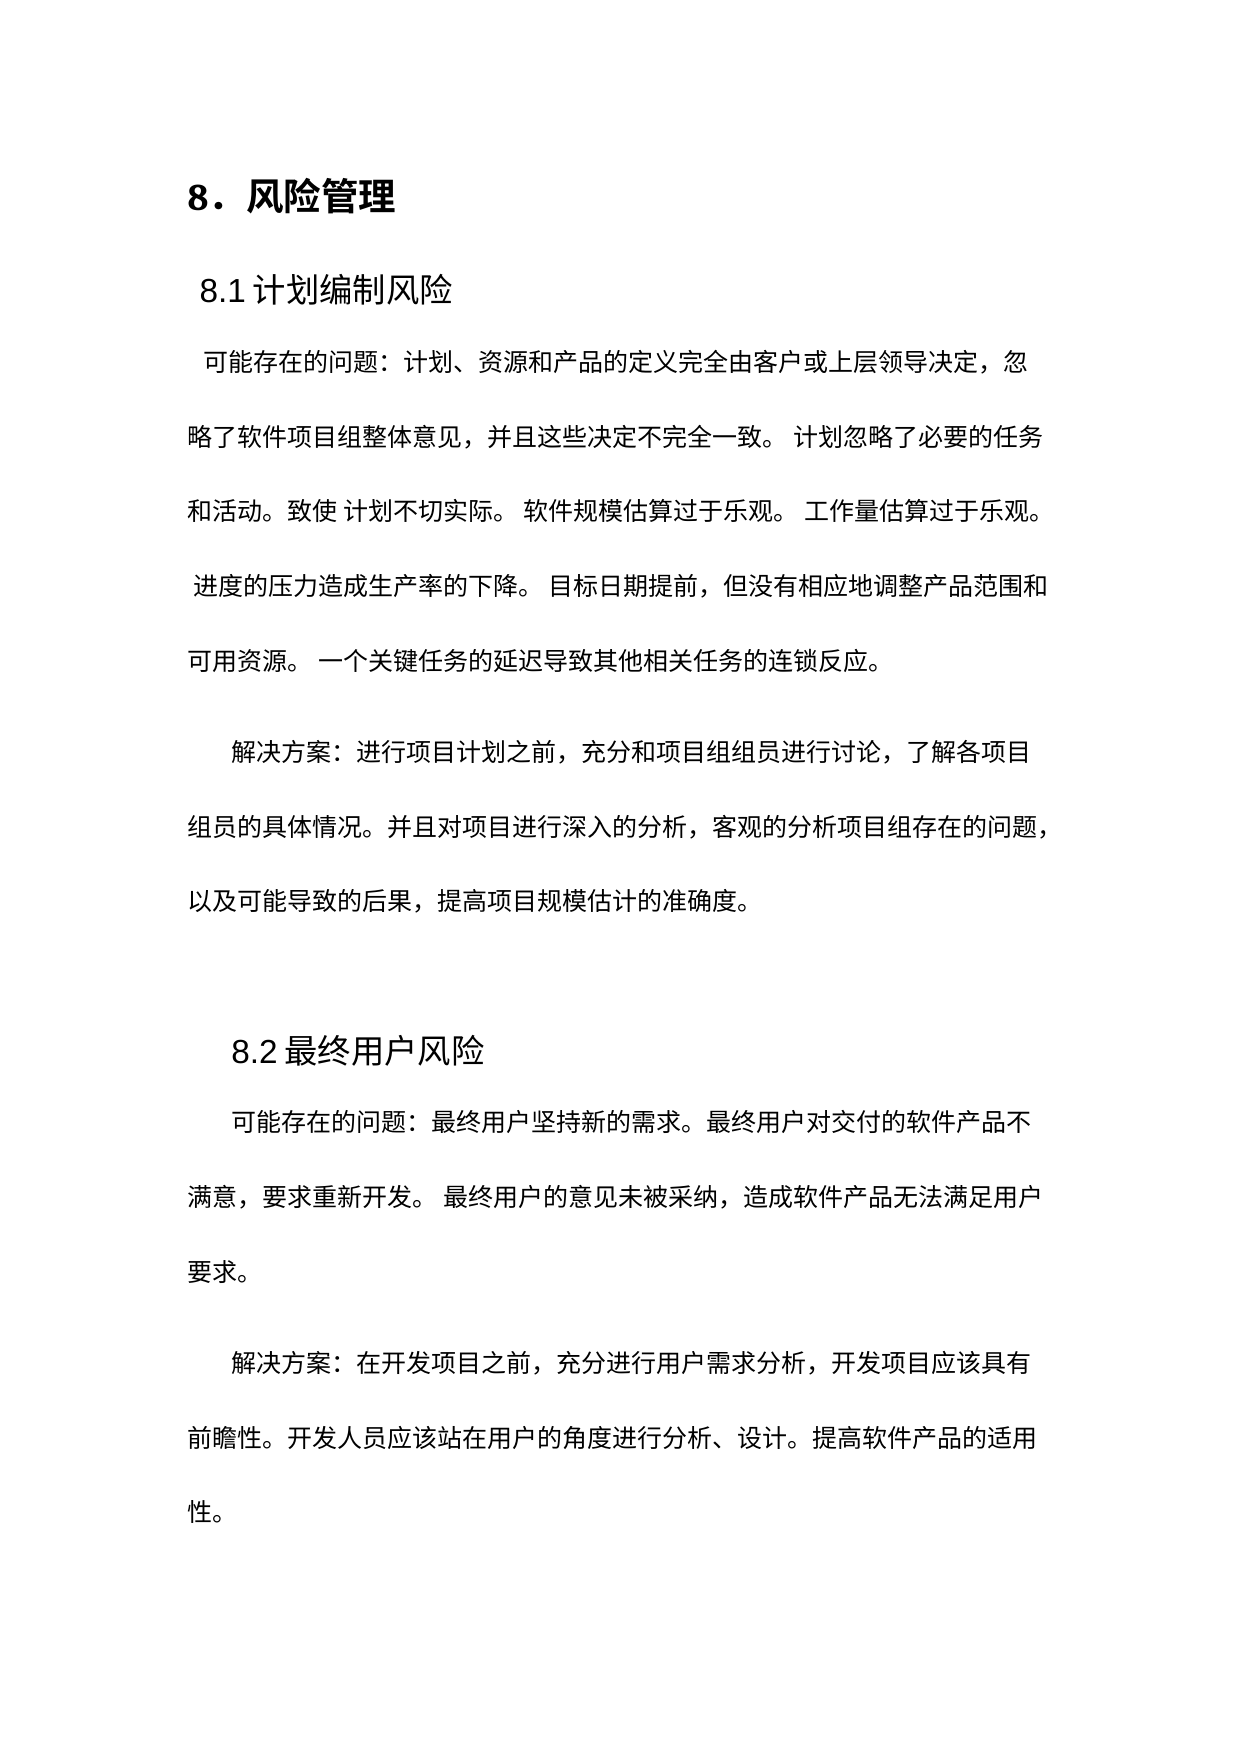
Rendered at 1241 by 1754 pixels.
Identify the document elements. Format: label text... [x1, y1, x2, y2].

subtitle 8．风险管理 [187, 162, 1053, 227]
text 可能存在的问题：计划、资源和产品的定义完全由客户或上层领导决定，忽略了软件项目组整体意见，并且这些决定不完全一致。 计划忽略了必要的任务和活动。致使 计划不切实际。 软件规模估算过于乐观。 工作量估算过于乐观。 进度的压力造成生产率的下降。 目标日期提前，但没有相应地调整产品范围和可用资源。 一个关键任务的延迟导致其他相关任务的连锁反应。 [187, 328, 1053, 692]
text 可能存在的问题：最终用户坚持新的需求。最终用户对交付的软件产品不满意，要求重新开发。 最终用户的意见未被采纳，造成软件产品无法满足用户要求。 [187, 1088, 1053, 1303]
text 解决方案：进行项目计划之前，充分和项目组组员进行讨论，了解各项目组员的具体情况。并且对项目进行深入的分析，客观的分析项目组存在的问题，以及可能导致的后果，提高项目规模估计的准确度。 [187, 718, 1053, 932]
subtitle 8.1计划编制风险 [187, 256, 1053, 321]
subtitle 8.2最终用户风险 [187, 1016, 1053, 1081]
text 解决方案：在开发项目之前，充分进行用户需求分析，开发项目应该具有前瞻性。开发人员应该站在用户的角度进行分析、设计。提高软件产品的适用性。 [187, 1329, 1053, 1543]
